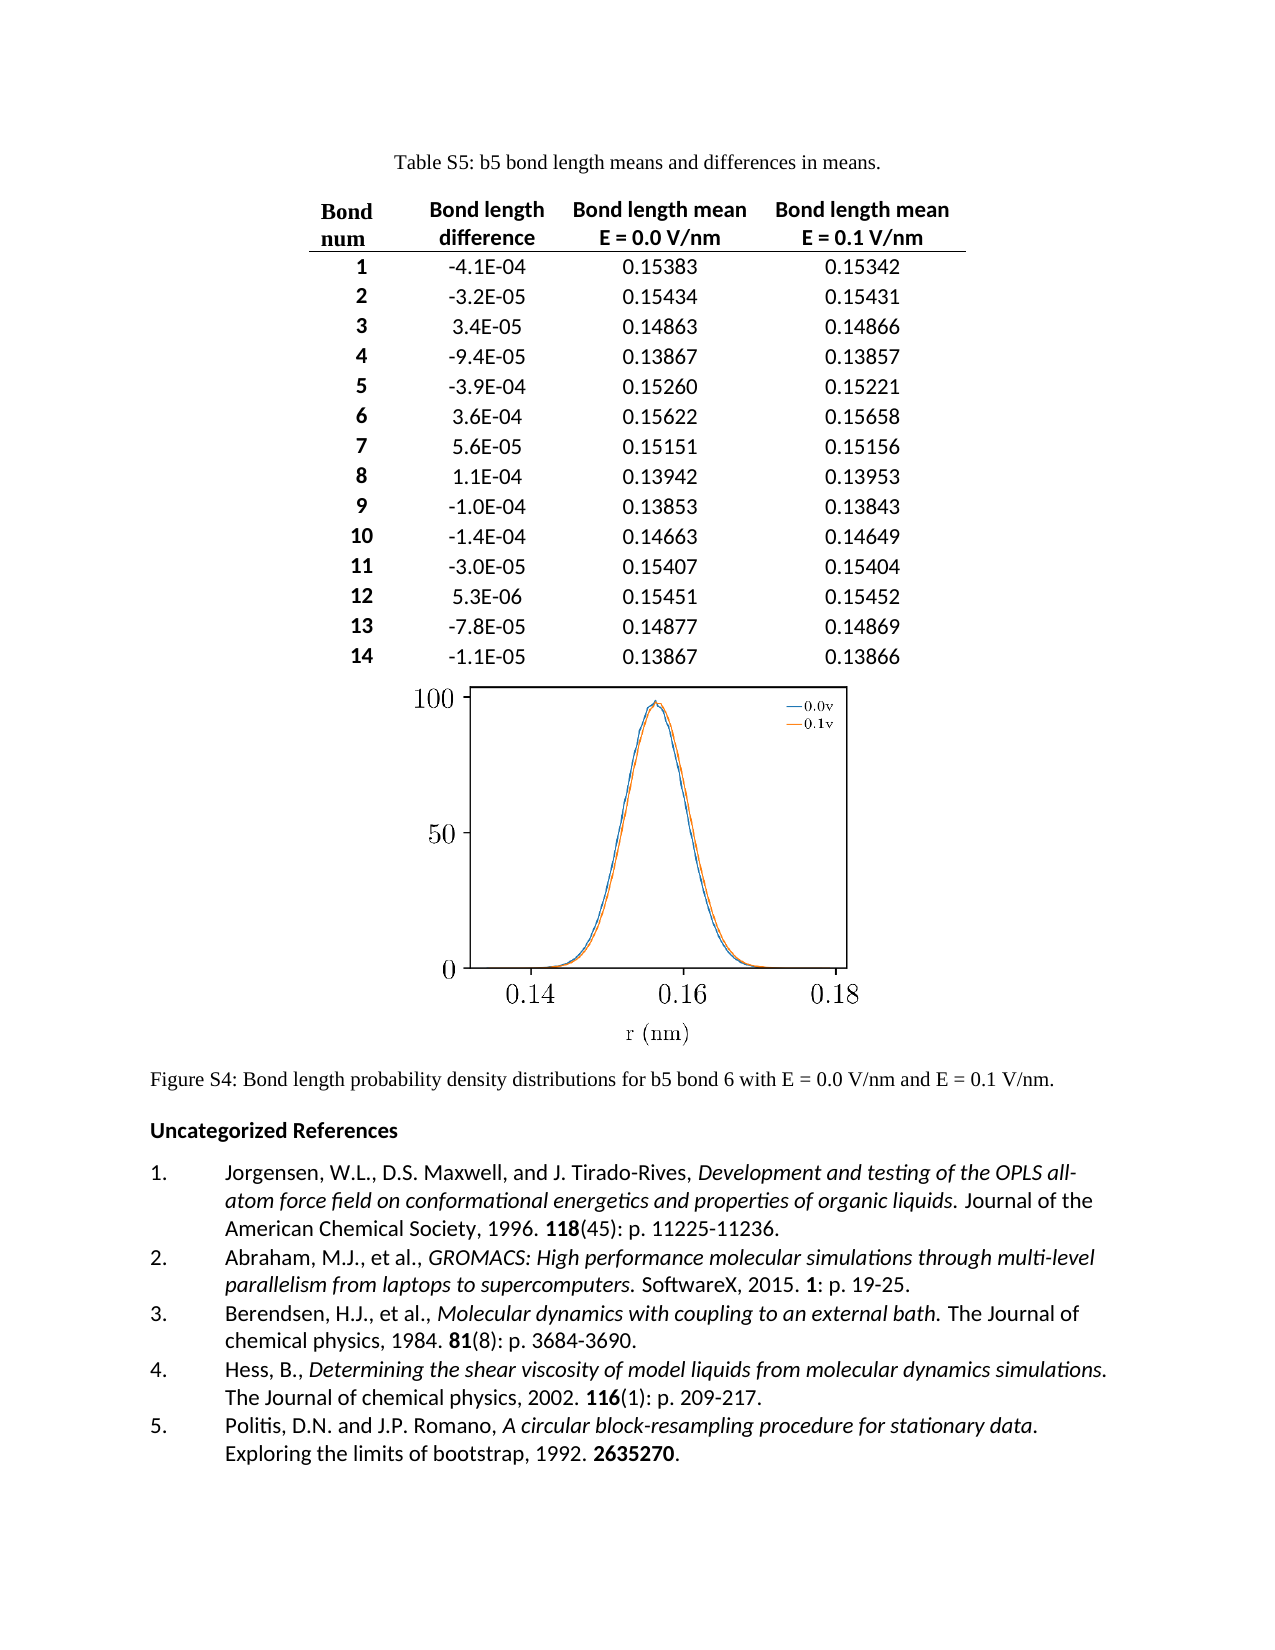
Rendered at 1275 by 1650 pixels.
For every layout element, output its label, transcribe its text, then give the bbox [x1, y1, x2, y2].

table_cell -3.9E-04 [414, 371, 561, 401]
table_cell 0.14866 [759, 311, 966, 341]
text 5. Politis, D.N. and J.P. Romano, A circular block-resampling procedure for stationary data. Exploring the limits of bootstrap, 1992. 2635270. [150, 1411, 1125, 1467]
table_cell 0.15342 [759, 252, 966, 281]
text 2. Abraham, M.J., et al., GROMACS: High performance molecular simulations through multi-level parallelism from laptops to supercomputers. SoftwareX, 2015. 1: p. 19-25. [150, 1243, 1125, 1299]
table_cell 0.14663 [561, 521, 759, 551]
table_cell 3.6E-04 [414, 401, 561, 431]
table_cell 0.15658 [759, 401, 966, 431]
table_cell 3.4E-05 [414, 311, 561, 341]
table_cell 10 [309, 521, 413, 551]
text 3. Berendsen, H.J., et al., Molecular dynamics with coupling to an external bath. The Journal of chemical physics, 1984. 81(8): p. 3684-3690. [150, 1299, 1125, 1355]
table_cell -1.1E-05 [414, 641, 561, 671]
table_cell 0.15407 [561, 551, 759, 581]
table_cell -1.0E-04 [414, 491, 561, 521]
table_cell 0.13867 [561, 341, 759, 371]
table_cell 5 [309, 371, 413, 401]
table_cell 0.15452 [759, 581, 966, 611]
table_cell 1.1E-04 [414, 461, 561, 491]
table_header Bond num [309, 195, 413, 251]
table_cell 0.13853 [561, 491, 759, 521]
table_cell 0.15221 [759, 371, 966, 401]
table_cell 0.14877 [561, 611, 759, 641]
table_cell 3 [309, 311, 413, 341]
table_cell 0.13857 [759, 341, 966, 371]
table_cell 0.14863 [561, 311, 759, 341]
table_cell 14 [309, 641, 413, 671]
table_cell 0.15156 [759, 431, 966, 461]
table_cell 13 [309, 611, 413, 641]
table_cell 11 [309, 551, 413, 581]
table_header Bond length difference [414, 195, 561, 251]
text 1. Jorgensen, W.L., D.S. Maxwell, and J. Tirado-Rives, Development and testing of the OPLS all-atom force field on conformational energetics and properties of organic liquids. Journal of the American Chemical Society, 1996. 118(45): p. 11225-11236. [150, 1158, 1125, 1243]
text Figure S4: Bond length probability density distributions for b5 bond 6 with E = 0.0 V/nm and E = 0.1 V/nm. [150, 1067, 1125, 1091]
table_cell 2 [309, 281, 413, 311]
table_cell 0.13843 [759, 491, 966, 521]
table_cell -1.4E-04 [414, 521, 561, 551]
text Table S5: b5 bond length means and differences in means. [150, 150, 1125, 174]
table_cell 0.15622 [561, 401, 759, 431]
table_cell -4.1E-04 [414, 252, 561, 281]
subtitle Uncategorized References [150, 1116, 1125, 1144]
table_cell 0.15404 [759, 551, 966, 581]
table_cell 0.15431 [759, 281, 966, 311]
table_cell 9 [309, 491, 413, 521]
table_cell 0.15451 [561, 581, 759, 611]
table_cell 0.14869 [759, 611, 966, 641]
table_cell -9.4E-05 [414, 341, 561, 371]
table_cell 0.13866 [759, 641, 966, 671]
table_header Bond length mean E = 0.0 V/nm [561, 195, 759, 251]
picture [412, 683, 863, 1048]
table_cell 7 [309, 431, 413, 461]
table_cell 4 [309, 341, 413, 371]
table_cell 5.3E-06 [414, 581, 561, 611]
table_cell 0.15151 [561, 431, 759, 461]
table_cell 0.15383 [561, 252, 759, 281]
table_cell -3.0E-05 [414, 551, 561, 581]
table_cell 0.15434 [561, 281, 759, 311]
text 4. Hess, B., Determining the shear viscosity of model liquids from molecular dynamics simulations. The Journal of chemical physics, 2002. 116(1): p. 209-217. [150, 1355, 1125, 1411]
table_cell 6 [309, 401, 413, 431]
table_cell 8 [309, 461, 413, 491]
table_header Bond length mean E = 0.1 V/nm [759, 195, 966, 251]
table_cell -7.8E-05 [414, 611, 561, 641]
table_cell 1 [309, 252, 413, 281]
table_cell 12 [309, 581, 413, 611]
table_cell 0.14649 [759, 521, 966, 551]
table_cell 0.15260 [561, 371, 759, 401]
table_cell -3.2E-05 [414, 281, 561, 311]
table_cell 5.6E-05 [414, 431, 561, 461]
table_cell 0.13867 [561, 641, 759, 671]
table_cell 0.13953 [759, 461, 966, 491]
table_cell 0.13942 [561, 461, 759, 491]
